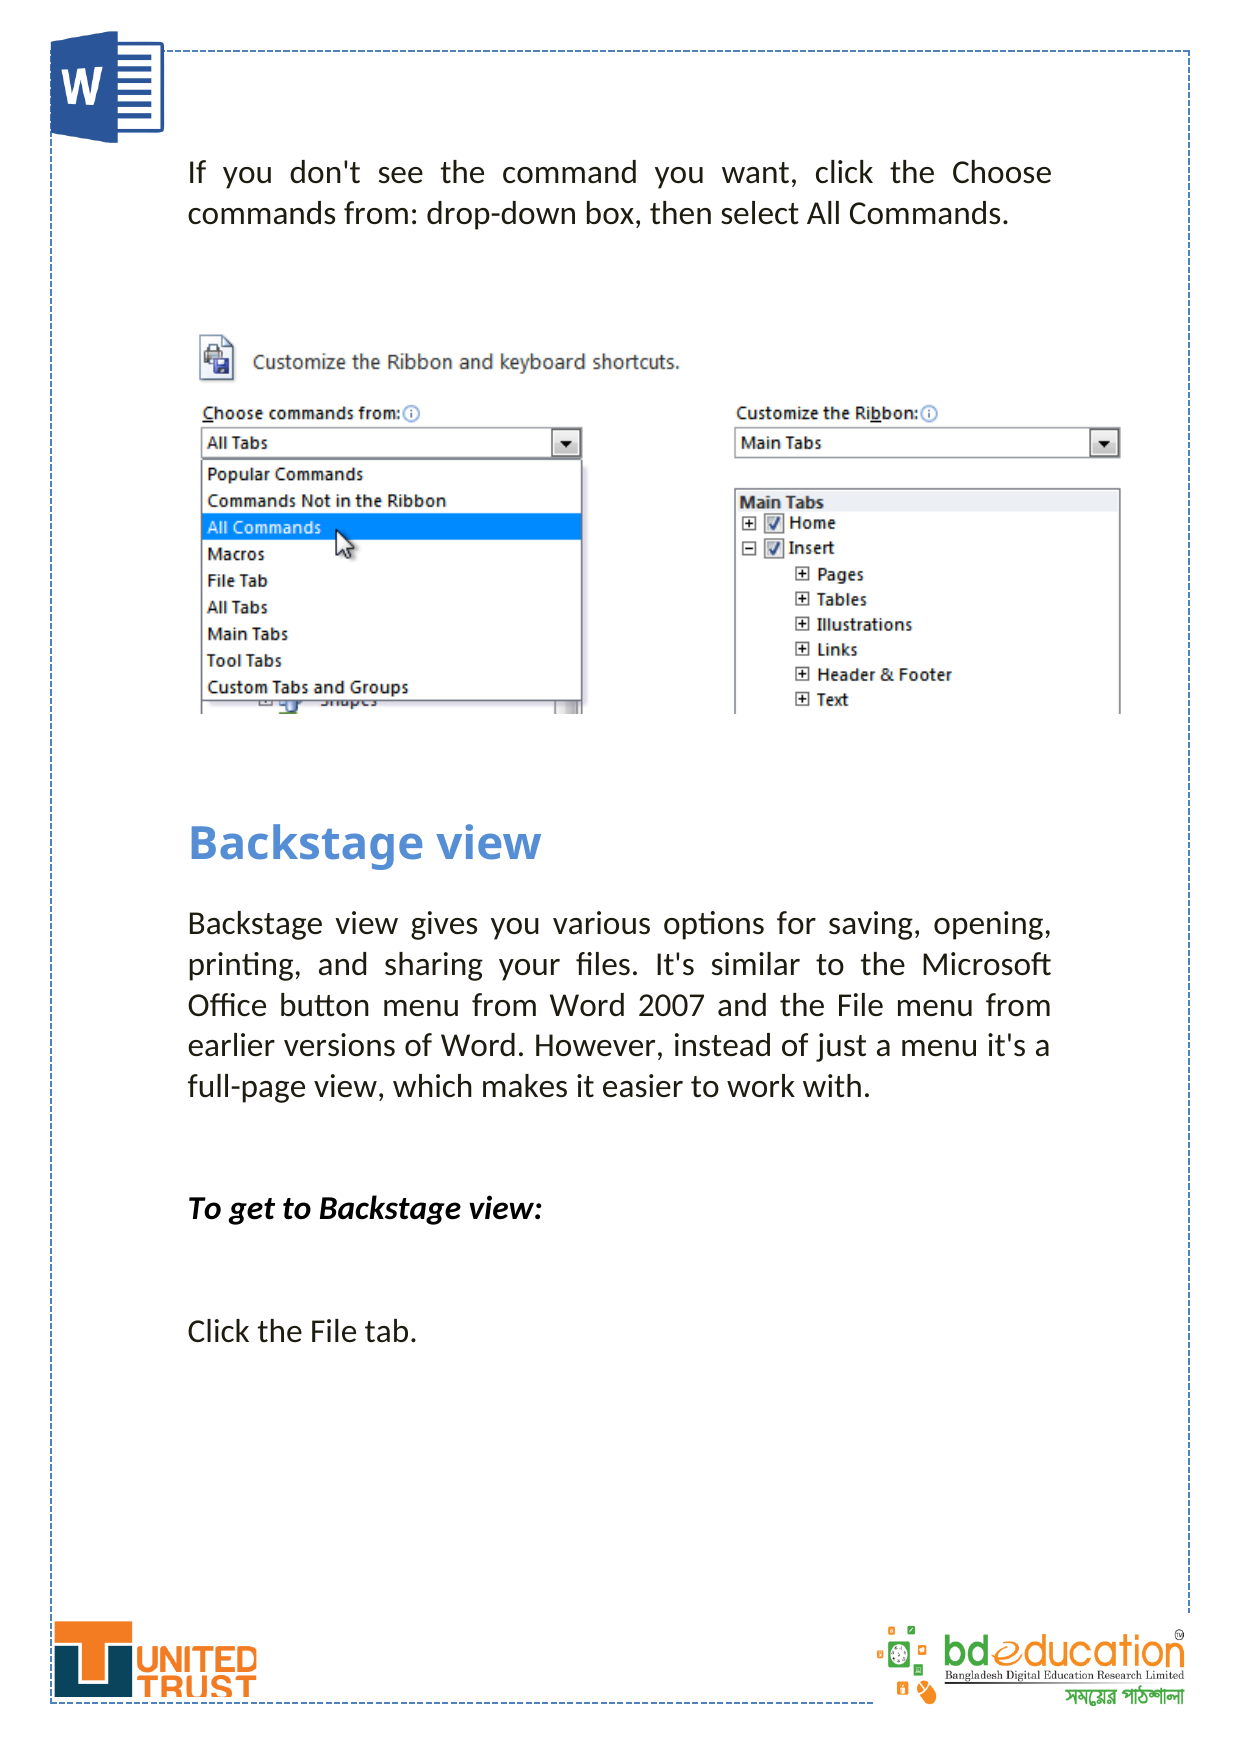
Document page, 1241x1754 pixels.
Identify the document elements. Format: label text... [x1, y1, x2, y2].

subtitle If you don't see the command you want, click the Choose commands from: drop-down box, then select All Commands. [187, 151, 1053, 233]
picture [187, 327, 1135, 714]
subtitle Click the File tab. [187, 1310, 1053, 1351]
picture [43, 30, 172, 146]
picture [53, 1621, 256, 1697]
subtitle To get to Backstage view: [187, 1187, 1053, 1228]
subtitle Backstage view [187, 811, 1053, 873]
picture [873, 1613, 1193, 1707]
subtitle Backstage view gives you various options for saving, opening, printing, and sharing your files. It's similar to the Microsoft Office button menu from Word 2007 and the File menu from earlier versions of Word. However, instead of just a menu it's a full-page view, which makes it easier to work with. [187, 902, 1053, 1106]
